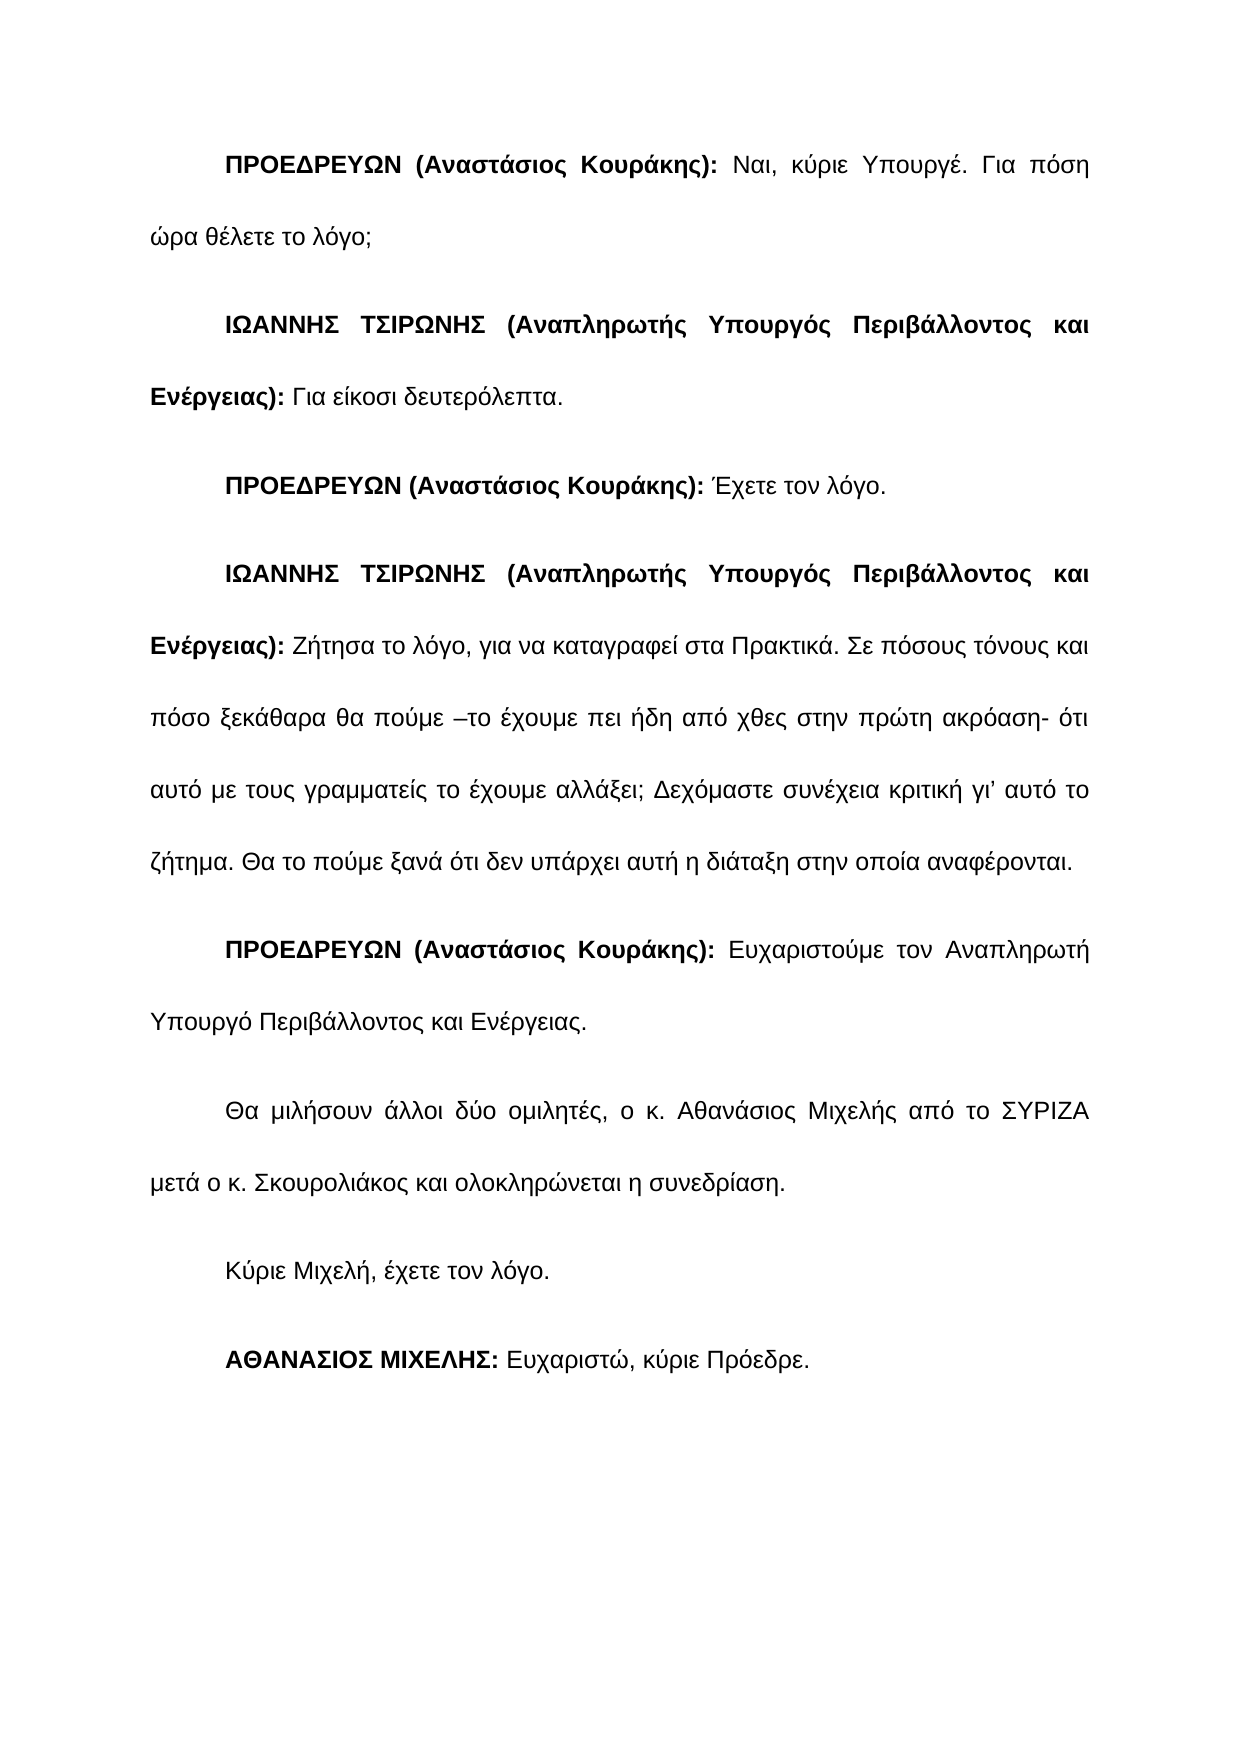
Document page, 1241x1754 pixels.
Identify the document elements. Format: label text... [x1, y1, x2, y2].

text Κύριε Μιχελή, έχετε τον λόγο. [150, 1256, 1090, 1285]
text ΠΡΟΕΔΡΕΥΩΝ (Αναστάσιος Κουράκης): Έχετε τον λόγο. [150, 471, 1090, 499]
text ΑΘΑΝΑΣΙΟΣ ΜΙΧΕΛΗΣ: Ευχαριστώ, κύριε Πρόεδρε. [150, 1345, 1090, 1373]
text ΙΩΑΝΝΗΣ ΤΣΙΡΩΝΗΣ (Αναπληρωτής Υπουργός Περιβάλλοντος και Ενέργειας): Ζήτησα το λόγο, για να καταγραφεί στα Πρακτικά. Σε πόσους τόνους και πόσο ξεκάθαρα θα πούμε –το έχουμε πει ήδη από χθες στην πρώτη ακρόαση- ότι αυτό με τους γραμματείς το έχουμε αλλάξει; Δεχόμαστε συνέχεια κριτική γι’ αυτό το ζήτημα. Θα το πούμε ξανά ότι δεν υπάρχει αυτή η διάταξη στην οποία αναφέρονται. [150, 559, 1090, 876]
text ΠΡΟΕΔΡΕΥΩΝ (Αναστάσιος Κουράκης): Ευχαριστούμε τον Αναπληρωτή Υπουργό Περιβάλλοντος και Ενέργειας. [150, 935, 1090, 1036]
text ΙΩΑΝΝΗΣ ΤΣΙΡΩΝΗΣ (Αναπληρωτής Υπουργός Περιβάλλοντος και Ενέργειας): Για είκοσι δευτερόλεπτα. [150, 310, 1090, 411]
text ΠΡΟΕΔΡΕΥΩΝ (Αναστάσιος Κουράκης): Ναι, κύριε Υπουργέ. Για πόση ώρα θέλετε το λόγο; [150, 150, 1090, 251]
text Θα μιλήσουν άλλοι δύο ομιλητές, ο κ. Αθανάσιος Μιχελής από το ΣΥΡΙΖΑ μετά ο κ. Σκουρολιάκος και ολοκληρώνεται η συνεδρίαση. [150, 1096, 1090, 1196]
